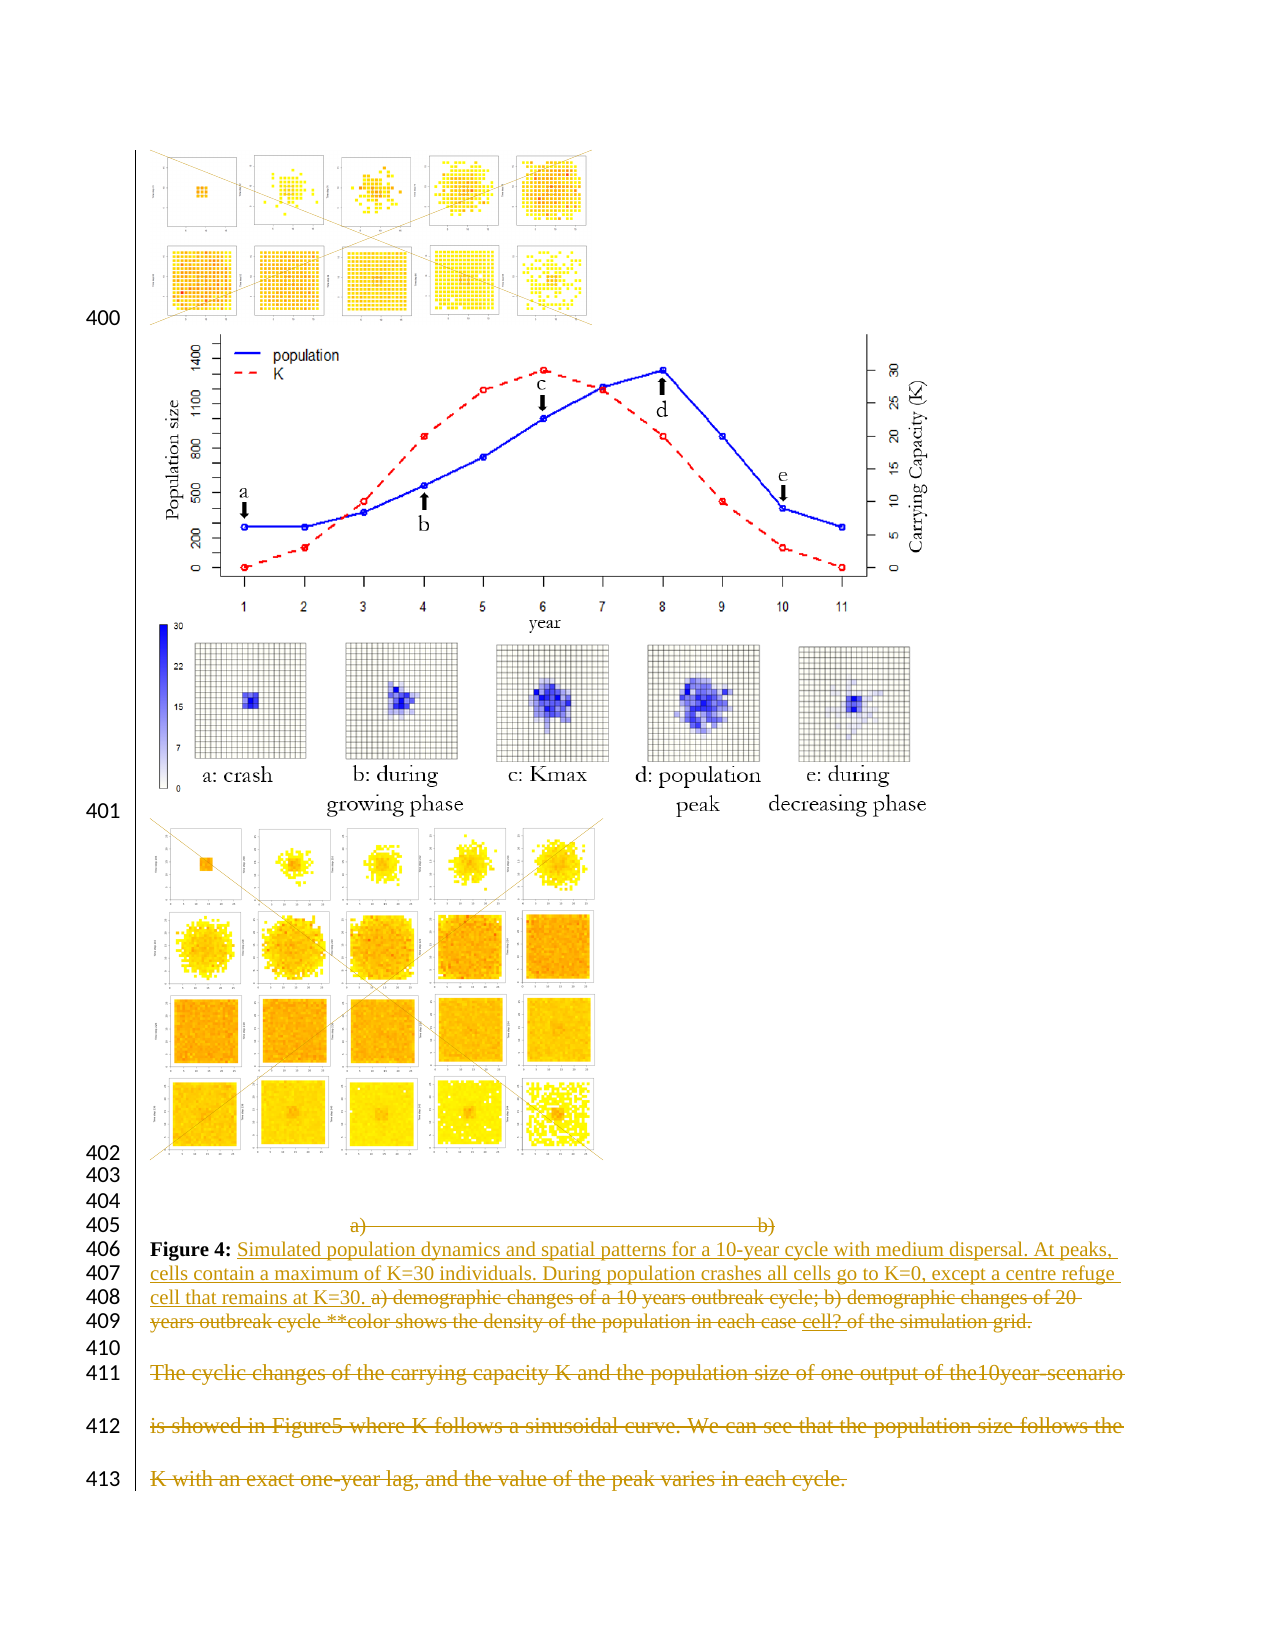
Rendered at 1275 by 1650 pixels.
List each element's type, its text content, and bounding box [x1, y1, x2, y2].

picture [151, 990, 602, 1161]
picture [150, 820, 375, 1159]
picture [150, 238, 930, 1159]
picture [150, 151, 369, 324]
text Figure 4: [150, 1237, 1125, 1333]
picture [153, 150, 589, 236]
picture [373, 151, 592, 324]
